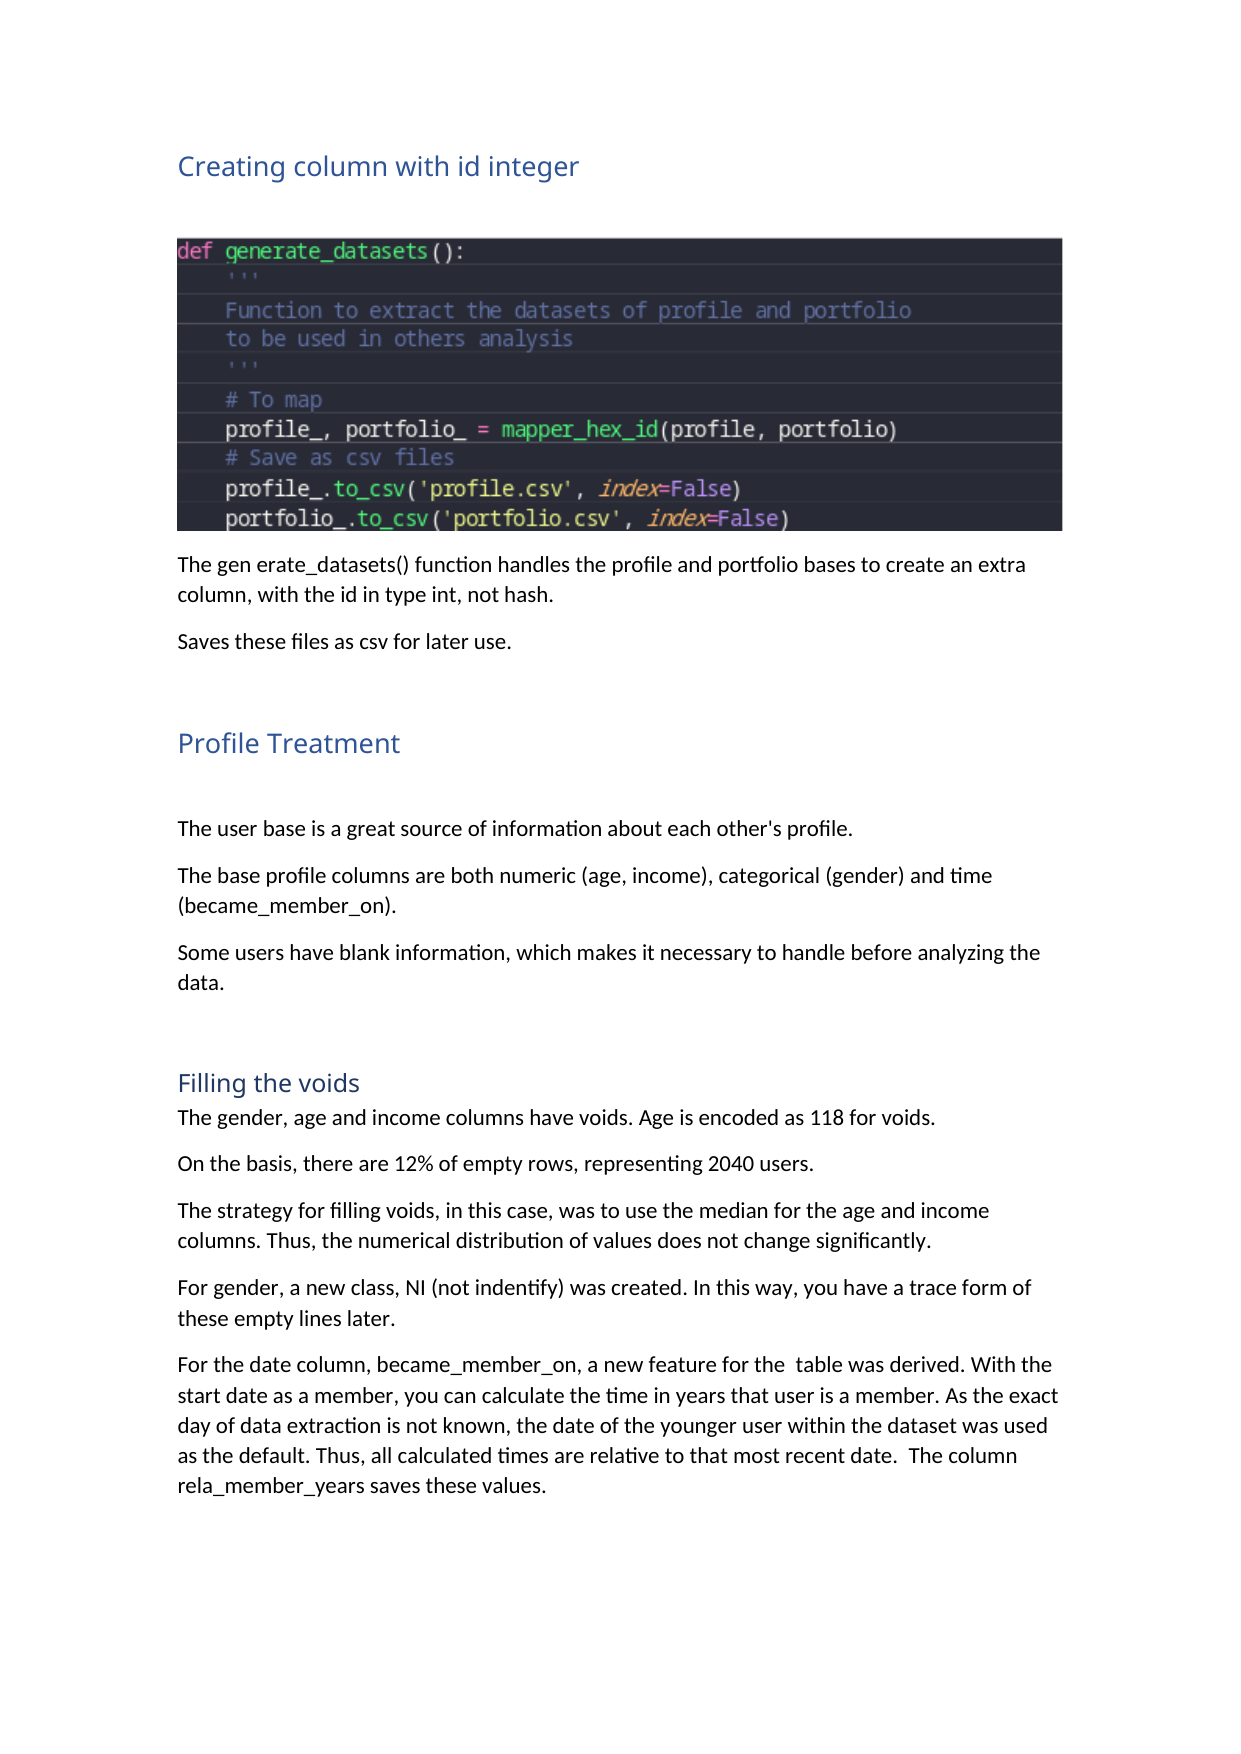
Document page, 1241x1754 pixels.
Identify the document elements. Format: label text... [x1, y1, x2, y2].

text The gender, age and income columns have voids. Age is encoded as 118 for voids. [177, 1103, 1063, 1131]
subtitle Profile Treatment [177, 724, 1063, 761]
text The base profile columns are both numeric (age, income), categorical (gender) and time (became_member_on). [177, 861, 1063, 919]
subtitle Filling the voids [177, 1066, 1063, 1100]
text Saves these files as csv for later use. [177, 627, 1063, 655]
text The strategy for filling voids, in this case, was to use the median for the age and income columns. Thus, the numerical distribution of values does not change significantly. [177, 1196, 1063, 1254]
text The gen erate_datasets() function handles the profile and portfolio bases to create an extra column, with the id in type int, not hash. [177, 550, 1063, 608]
text For gender, a new class, NI (not indentify) was created. In this way, you have a trace form of these empty lines later. [177, 1273, 1063, 1332]
text For the date column, became_member_on, a new feature for the table was derived. With the start date as a member, you can calculate the time in years that user is a member. As the exact day of data extraction is not known, the date of the younger user within the dataset was used as the default. Thus, all calculated times are relative to that most recent date. The column rela_member_years saves these values. [177, 1351, 1063, 1499]
text Some users have blank information, which makes it necessary to handle before analyzing the data. [177, 938, 1063, 997]
text The user base is a great source of information about each other's profile. [177, 814, 1063, 842]
text On the basis, there are 12% of empty rows, representing 2040 users. [177, 1149, 1063, 1177]
subtitle Creating column with id integer [177, 148, 1063, 184]
